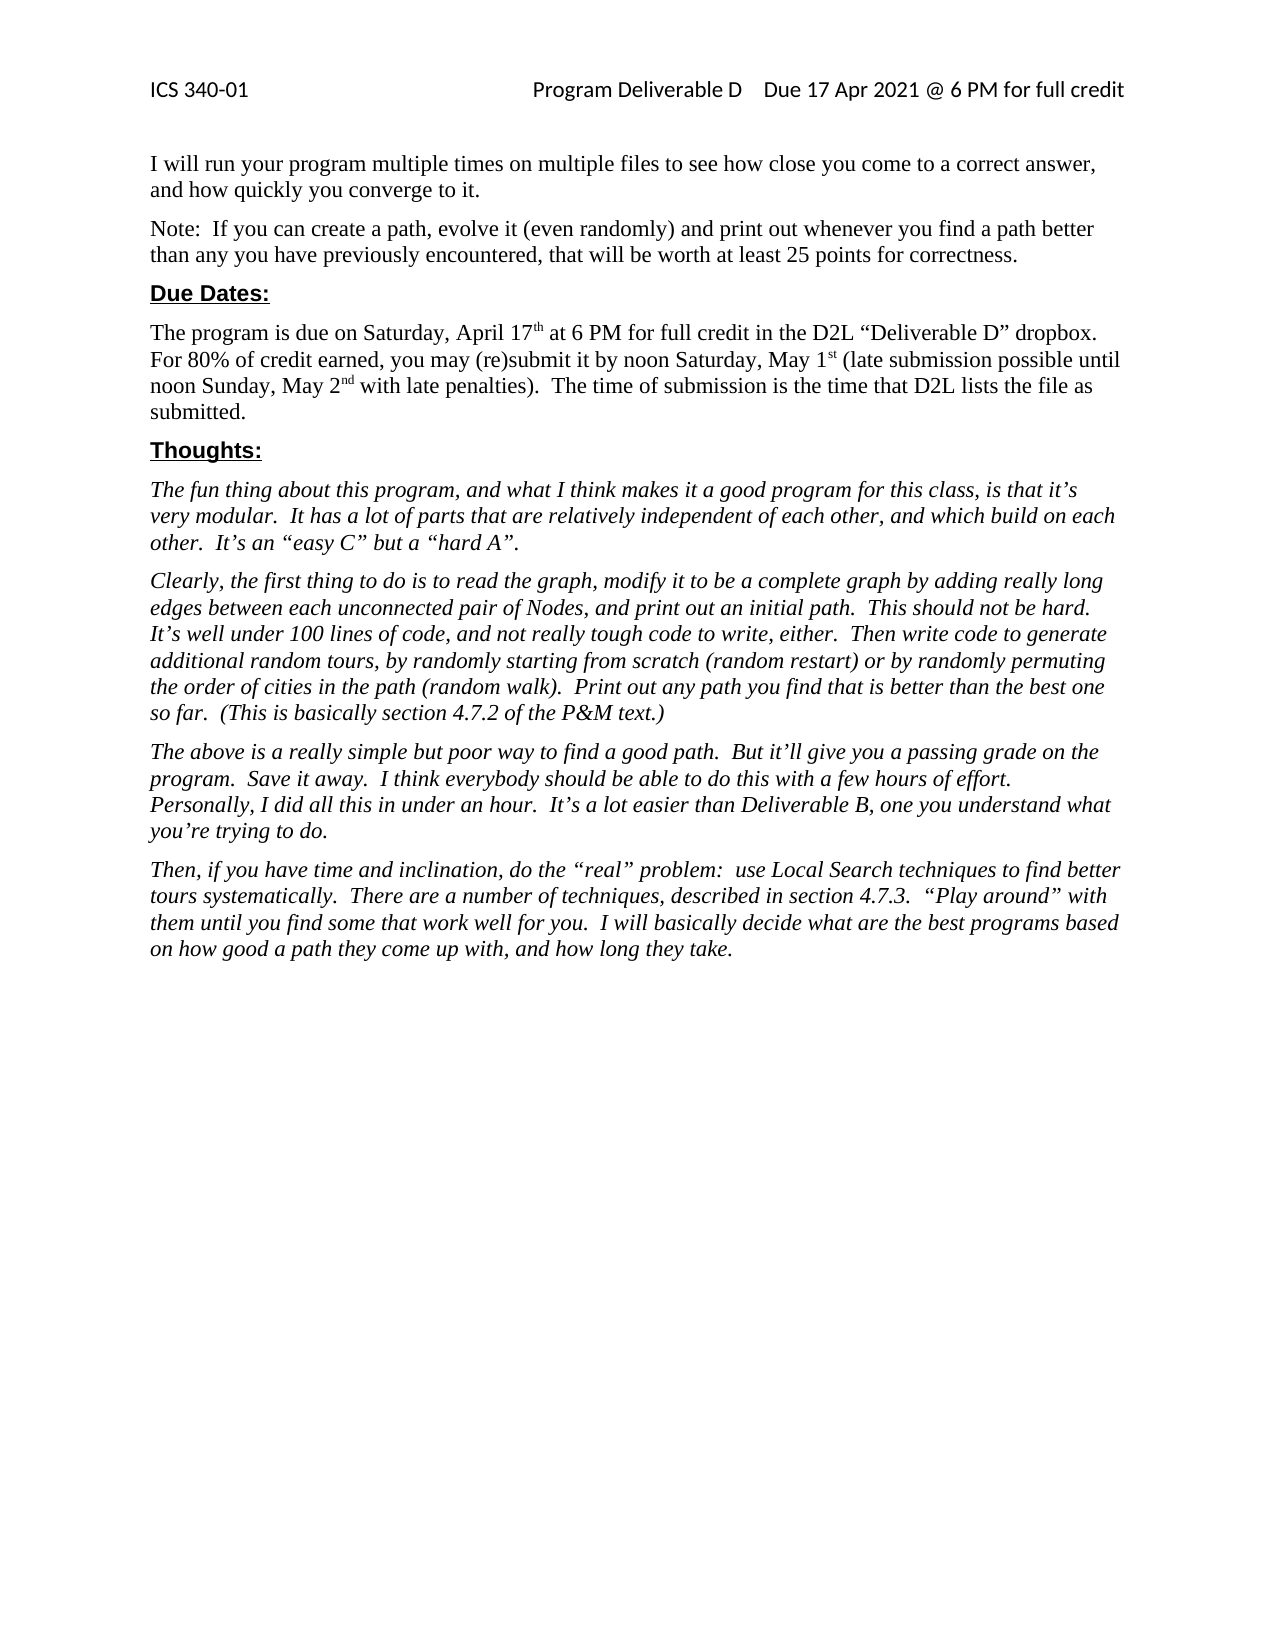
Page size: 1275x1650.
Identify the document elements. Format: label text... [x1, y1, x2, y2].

text The above is a really simple but poor way to find a good path. But it’ll give you a passing grade on the program. Save it away. I think everybody should be able to do this with a few hours of effort. Personally, I did all this in under an hour. It’s a lot easier than Deliverable B, one you understand what you’re trying to do. [150, 738, 1125, 844]
text Thoughts: [150, 437, 1125, 463]
text Then, if you have time and inclination, do the “real” problem: use Local Search techniques to find better tours systematically. There are a number of techniques, described in section 4.7.3. “Play around” with them until you find some that work well for you. I will basically decide what are the best programs based on how good a path they come up with, and how long they take. [150, 856, 1125, 962]
text Due Dates: [150, 280, 1125, 307]
text I will run your program multiple times on multiple files to see how close you come to a correct answer, and how quickly you converge to it. [150, 150, 1125, 203]
text The fun thing about this program, and what I think makes it a good program for this class, is that it’s very modular. It has a lot of parts that are relatively independent of each other, and which build on each other. It’s an “easy C” but a “hard A”. [150, 476, 1125, 555]
text Clearly, the first thing to do is to read the graph, modify it to be a complete graph by adding really long edges between each unconnected pair of Nodes, and print out an initial path. This should not be hard. It’s well under 100 lines of code, and not really tough code to write, either. Then write code to generate additional random tours, by randomly starting from scratch (random restart) or by randomly permuting the order of cities in the path (random walk). Print out any path you find that is better than the best one so far. (This is basically section 4.7.2 of the P&M text.) [150, 568, 1125, 726]
text The program is due on Saturday, April 17th at 6 PM for full credit in the D2L “Deliverable D” dropbox. For 80% of credit earned, you may (re)submit it by noon Saturday, May 1st (late submission possible until noon Sunday, May 2nd with late penalties). The time of submission is the time that D2L lists the file as submitted. [150, 319, 1125, 425]
text Note: If you can create a path, evolve it (even randomly) and print out whenever you find a path better than any you have previously encountered, that will be worth at least 25 points for correctness. [150, 215, 1125, 268]
